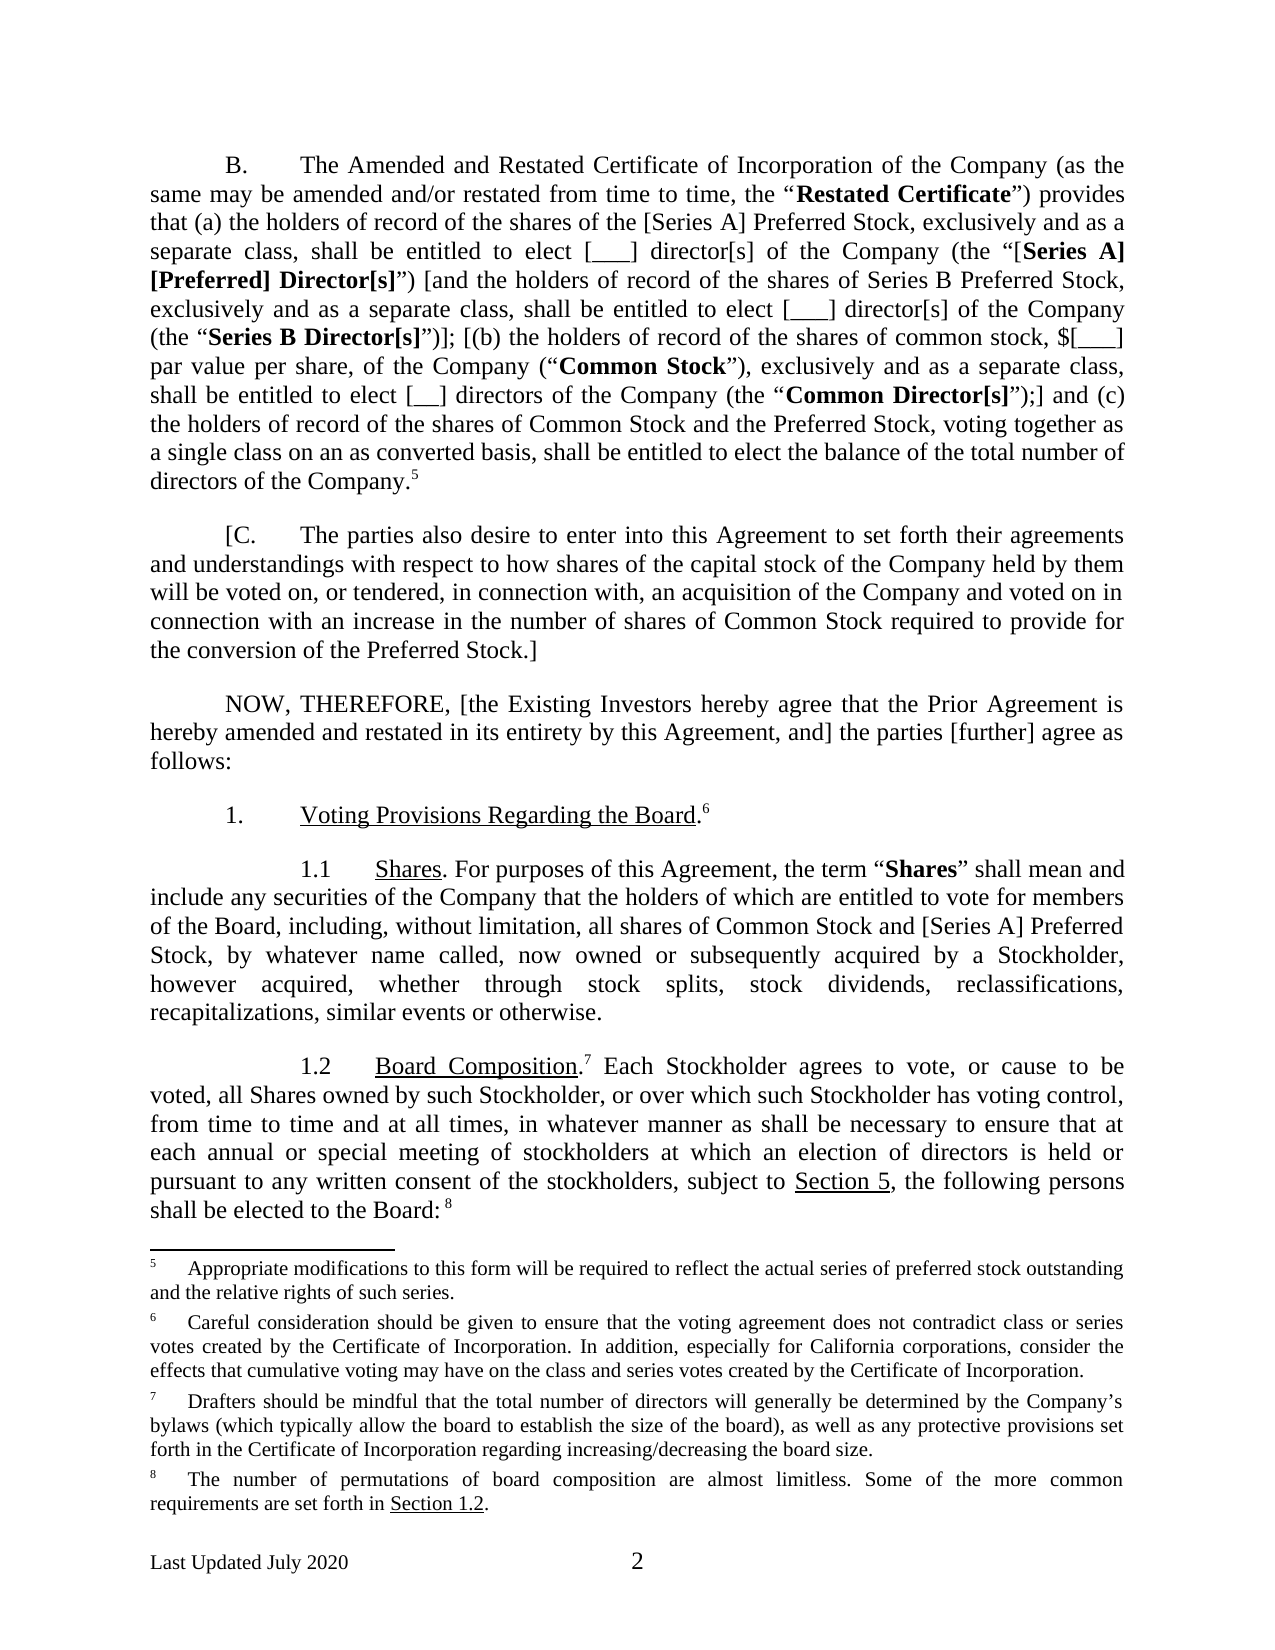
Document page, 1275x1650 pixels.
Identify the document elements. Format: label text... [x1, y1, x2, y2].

subtitle Voting Provisions Regarding the Board. [150, 800, 1125, 829]
text B. The Amended and Restated Certificate of Incorporation of the Company (as the same may be amended and/or restated from time to time, the “Restated Certificate”) provides that (a) the holders of record of the shares of the [Series A] Preferred Stock, exclusively and as a separate class, shall be entitled to elect [___] director[s] of the Company (the “[Series A][Preferred] Director[s]”) [and the holders of record of the shares of Series B Preferred Stock, exclusively and as a separate class, shall be entitled to elect [___] director[s] of the Company (the “Series B Director[s]”)]; [(b) the holders of record of the shares of common stock, $[___] par value per share, of the Company (“Common Stock”), exclusively and as a separate class, shall be entitled to elect [__] directors of the Company (the “Common Director[s]”);] and (c) the holders of record of the shares of Common Stock and the Preferred Stock, voting together as a single class on an as converted basis, shall be entitled to elect the balance of the total number of directors of the Company. [150, 150, 1125, 495]
text [C. The parties also desire to enter into this Agreement to set forth their agreements and understandings with respect to how shares of the capital stock of the Company held by them will be voted on, or tendered, in connection with, an acquisition of the Company and voted on in connection with an increase in the number of shares of Common Stock required to provide for the conversion of the Preferred Stock.] [150, 520, 1125, 664]
subtitle Board Composition. Each Stockholder agrees to vote, or cause to be voted, all Shares owned by such Stockholder, or over which such Stockholder has voting control, from time to time and at all times, in whatever manner as shall be necessary to ensure that at each annual or special meeting of stockholders at which an election of directors is held or pursuant to any written consent of the stockholders, subject to Section 5, the following persons shall be elected to the Board: [150, 1051, 1125, 1224]
subtitle Shares. For purposes of this Agreement, the term “Shares” shall mean and include any securities of the Company that the holders of which are entitled to vote for members of the Board, including, without limitation, all shares of Common Stock and [Series A] Preferred Stock, by whatever name called, now owned or subsequently acquired by a Stockholder, however acquired, whether through stock splits, stock dividends, reclassifications, recapitalizations, similar events or otherwise. [150, 854, 1125, 1026]
text NOW, THEREFORE, [the Existing Investors hereby agree that the Prior Agreement is hereby amended and restated in its entirety by this Agreement, and] the parties [further] agree as follows: [150, 689, 1125, 775]
